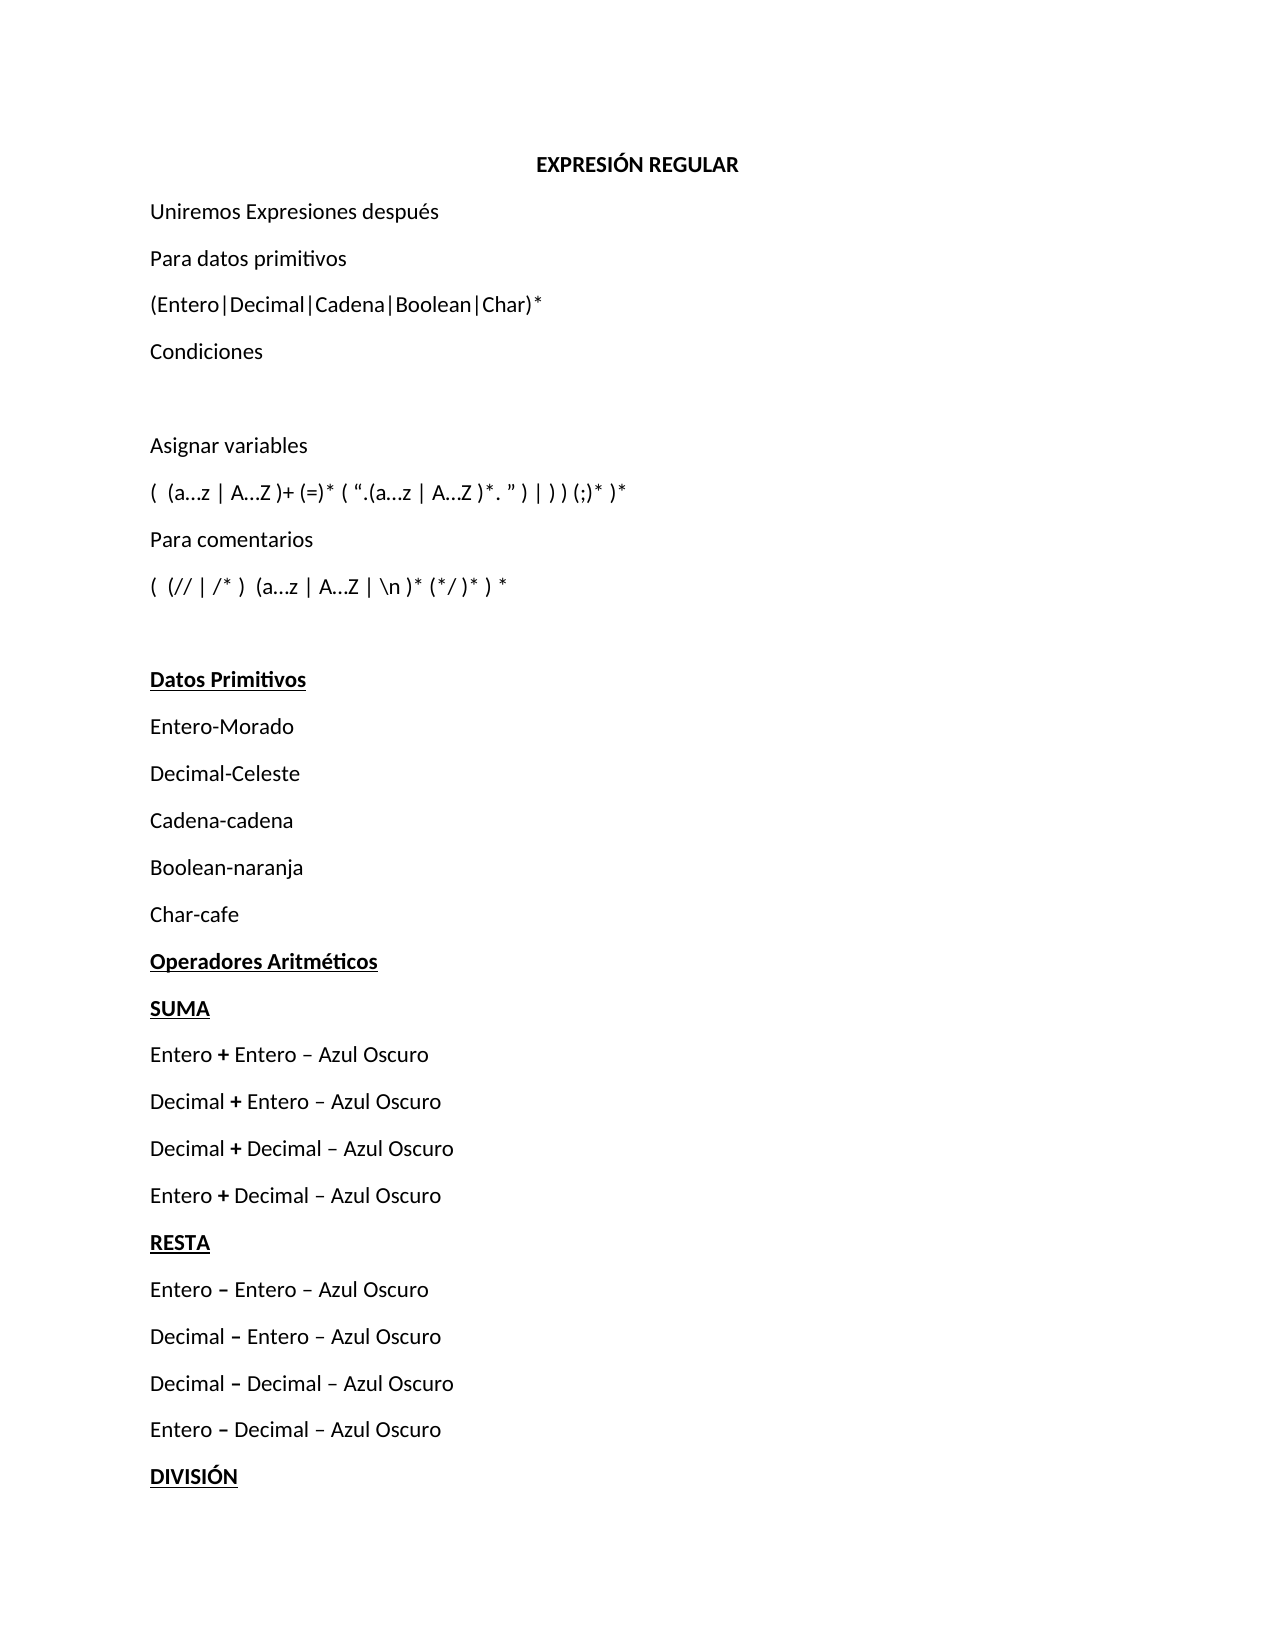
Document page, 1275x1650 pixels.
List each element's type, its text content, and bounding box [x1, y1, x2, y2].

text Boolean-naranja [150, 853, 1125, 881]
text Entero – Entero – Azul Oscuro [150, 1275, 1125, 1303]
text ( (// | /* ) (a…z | A…Z | \n )* (*/ )* ) * [150, 572, 1125, 600]
text Decimal-Celeste [150, 759, 1125, 787]
text Uniremos Expresiones después [150, 197, 1125, 225]
text SUMA [150, 994, 1125, 1022]
text (Entero|Decimal|Cadena|Boolean|Char)* [150, 291, 1125, 319]
text Condiciones [150, 337, 1125, 366]
text Para comentarios [150, 525, 1125, 553]
text Entero – Decimal – Azul Oscuro [150, 1416, 1125, 1444]
text Char-cafe [150, 900, 1125, 928]
text Decimal – Entero – Azul Oscuro [150, 1322, 1125, 1350]
text Decimal + Entero – Azul Oscuro [150, 1087, 1125, 1116]
text Decimal + Decimal – Azul Oscuro [150, 1134, 1125, 1162]
text EXPRESIÓN REGULAR [150, 150, 1125, 178]
text Entero + Decimal – Azul Oscuro [150, 1181, 1125, 1209]
text Cadena-cadena [150, 806, 1125, 834]
text DIVISIÓN [150, 1462, 1125, 1491]
text RESTA [150, 1228, 1125, 1256]
text ( (a…z | A…Z )+ (=)* ( “.(a…z | A…Z )*. ” ) | ) ) (;)* )* [150, 478, 1125, 506]
text Para datos primitivos [150, 244, 1125, 272]
text Entero-Morado [150, 712, 1125, 741]
text Entero + Entero – Azul Oscuro [150, 1041, 1125, 1069]
text Datos Primitivos [150, 666, 1125, 694]
text Operadores Aritméticos [150, 947, 1125, 975]
text Decimal – Decimal – Azul Oscuro [150, 1369, 1125, 1397]
text Asignar variables [150, 431, 1125, 459]
